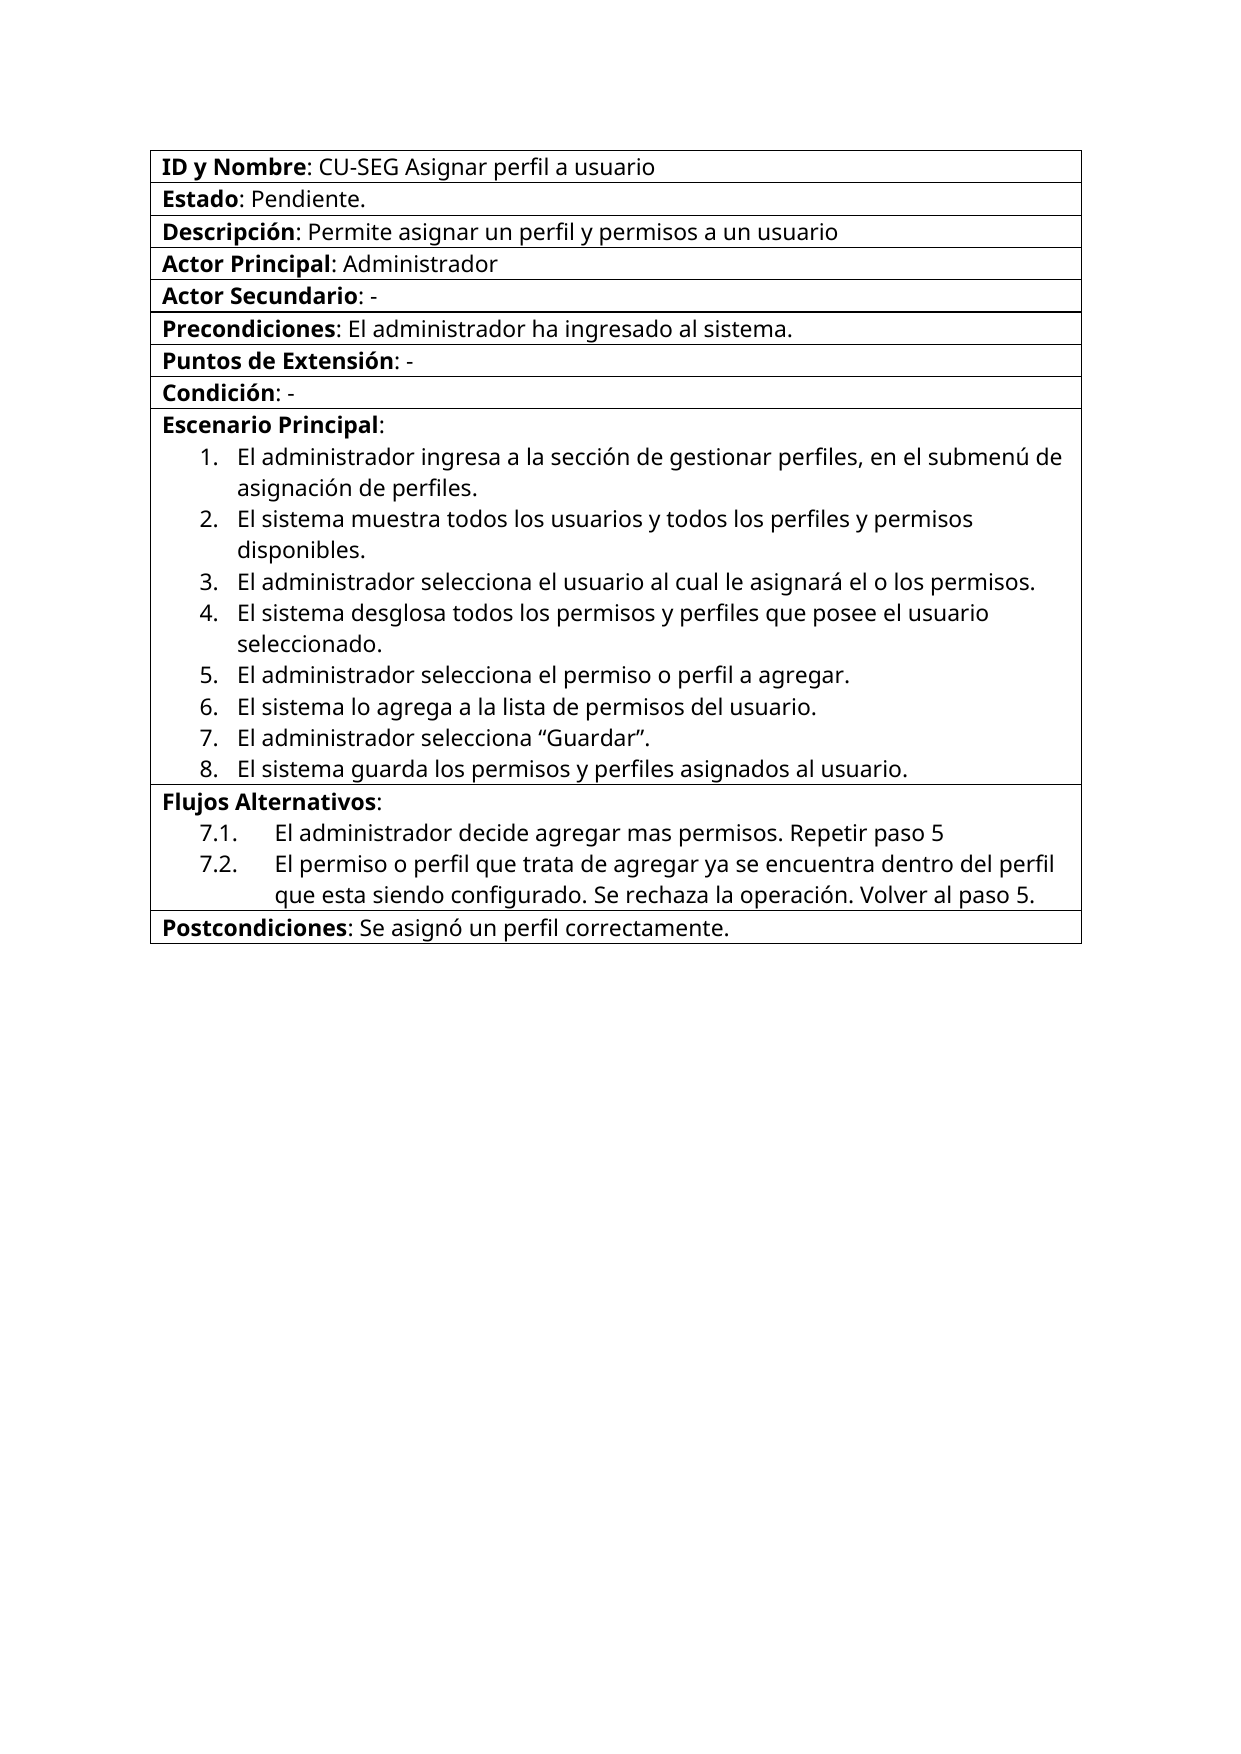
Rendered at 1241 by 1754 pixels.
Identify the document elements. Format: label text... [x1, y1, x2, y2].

table_cell Escenario Principal: El administrador ingresa a la sección de gestionar perfiles, en el submenú de asignación de perfiles. El sistema muestra todos los usuarios y todos los perfiles y permisos disponibles. El administrador selecciona el usuario al cual le asignará el o los permisos. El sistema desglosa todos los permisos y perfiles que posee el usuario seleccionado. El administrador selecciona el permiso o perfil a agregar. El sistema lo agrega a la lista de permisos del usuario. El administrador selecciona “Guardar”. El sistema guarda los permisos y perfiles asignados al usuario. [151, 409, 1081, 784]
table_cell Estado: Pendiente. [151, 183, 1081, 214]
table_header ID y Nombre: CU-SEG Asignar perfil a usuario [151, 151, 1081, 182]
table_cell Descripción: Permite asignar un perfil y permisos a un usuario [151, 216, 1081, 247]
table_cell Postcondiciones: Se asignó un perfil correctamente. [151, 911, 1081, 943]
table_cell Flujos Alternativos: El administrador decide agregar mas permisos. Repetir paso 5 El permiso o perfil que trata de agregar ya se encuentra dentro del perfil que esta siendo configurado. Se rechaza la operación. Volver al paso 5. [151, 785, 1081, 910]
table_cell Actor Principal: Administrador [151, 248, 1081, 279]
table_cell Puntos de Extensión: - [151, 345, 1081, 376]
table_cell Precondiciones: El administrador ha ingresado al sistema. [151, 313, 1081, 344]
table_cell Condición: - [151, 377, 1081, 408]
table_cell Actor Secundario: - [151, 280, 1081, 311]
